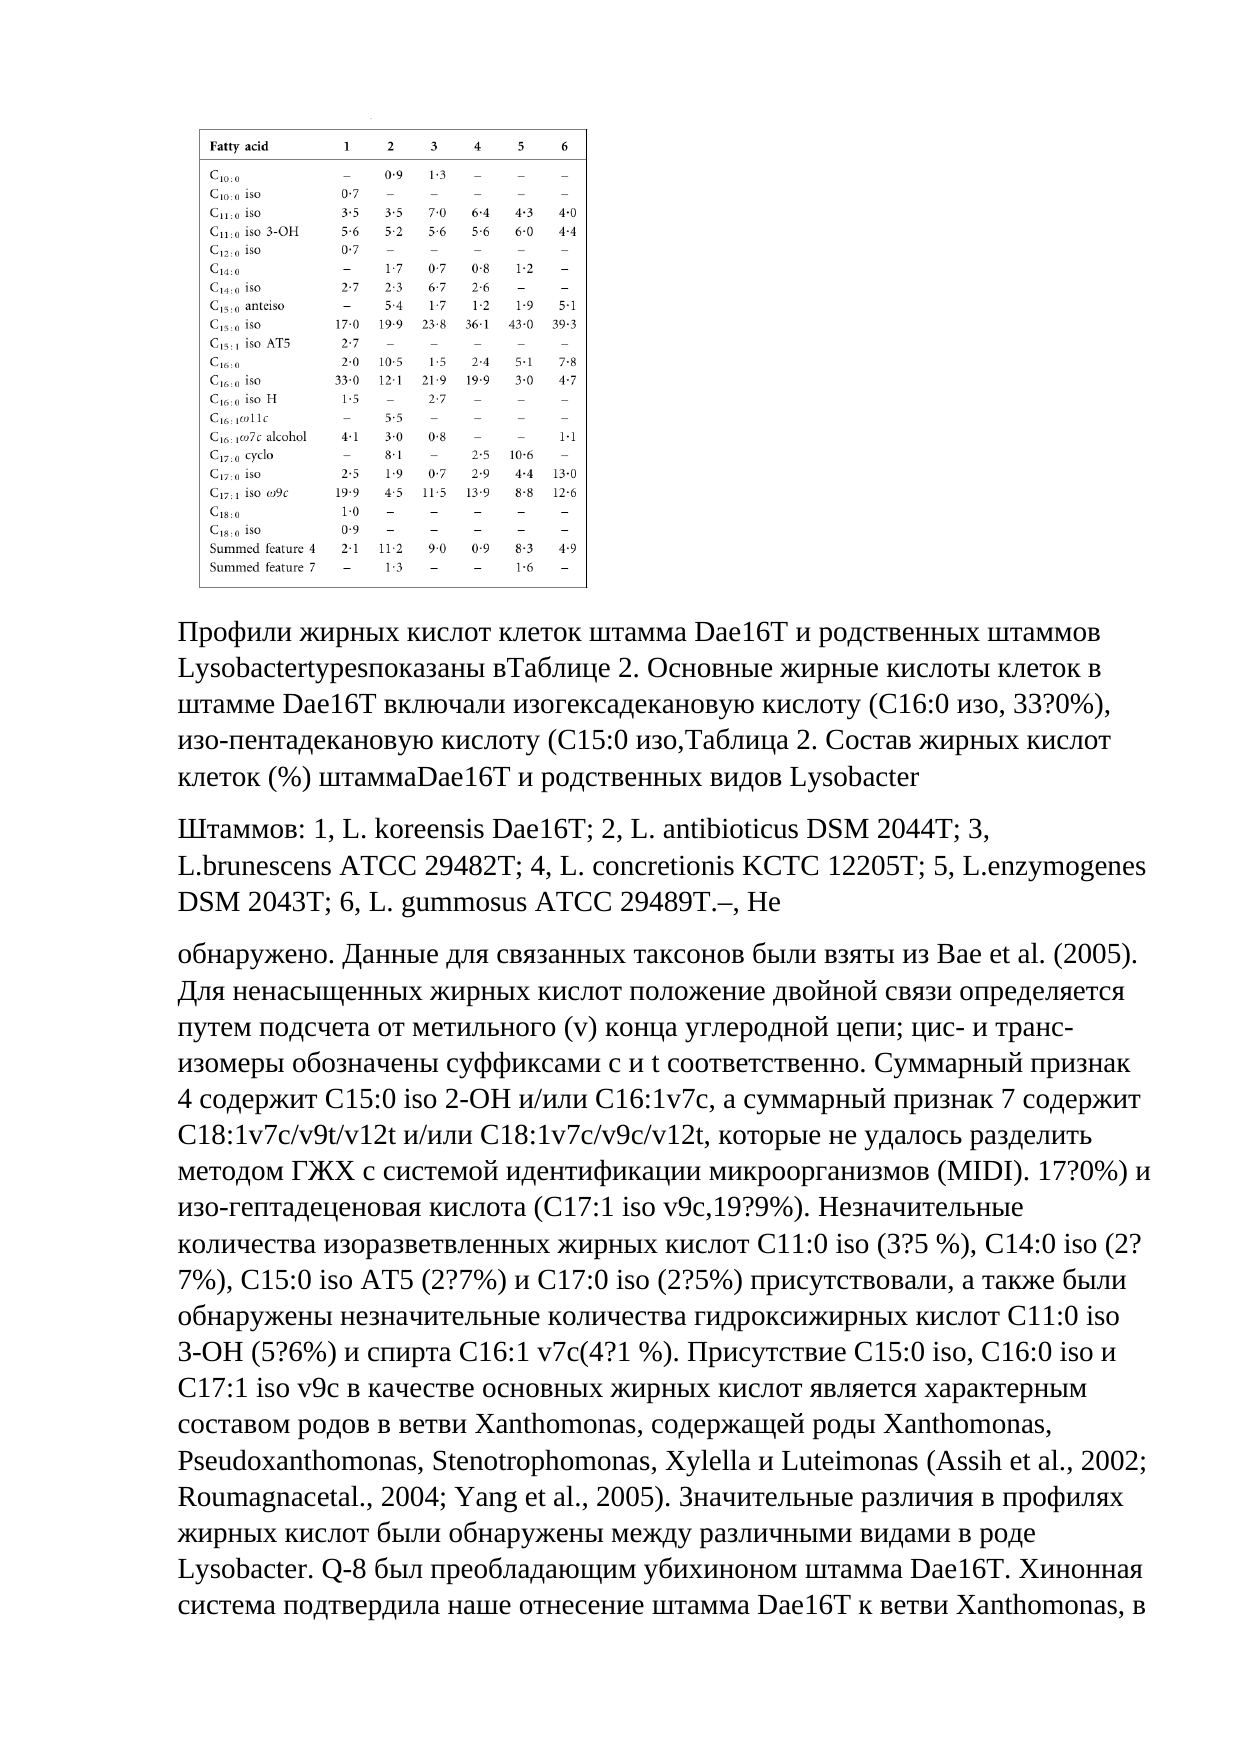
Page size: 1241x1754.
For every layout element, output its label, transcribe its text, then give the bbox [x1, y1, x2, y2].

text Штаммов: 1, L. koreensis Dae16T; 2, L. antibioticus DSM 2044T; 3, L.brunescens ATCC 29482T; 4, L. concretionis KCTC 12205T; 5, L.enzymogenes DSM 2043T; 6, L. gummosus ATCC 29489T.–, Не [177, 811, 1152, 917]
picture [177, 118, 615, 596]
text Профили жирных кислот клеток штамма Dae16T и родственных штаммов Lysobactertypesпоказаны вТаблице 2. Основные жирные кислоты клеток в штамме Dae16T включали изогексадекановую кислоту (C16:0 изо, 33?0%), изо-пентадекановую кислоту (C15:0 изо,Таблица 2. Состав жирных кислот клеток (%) штаммаDae16T и родственных видов Lysobacter [177, 614, 1152, 792]
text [177, 937, 1152, 1621]
